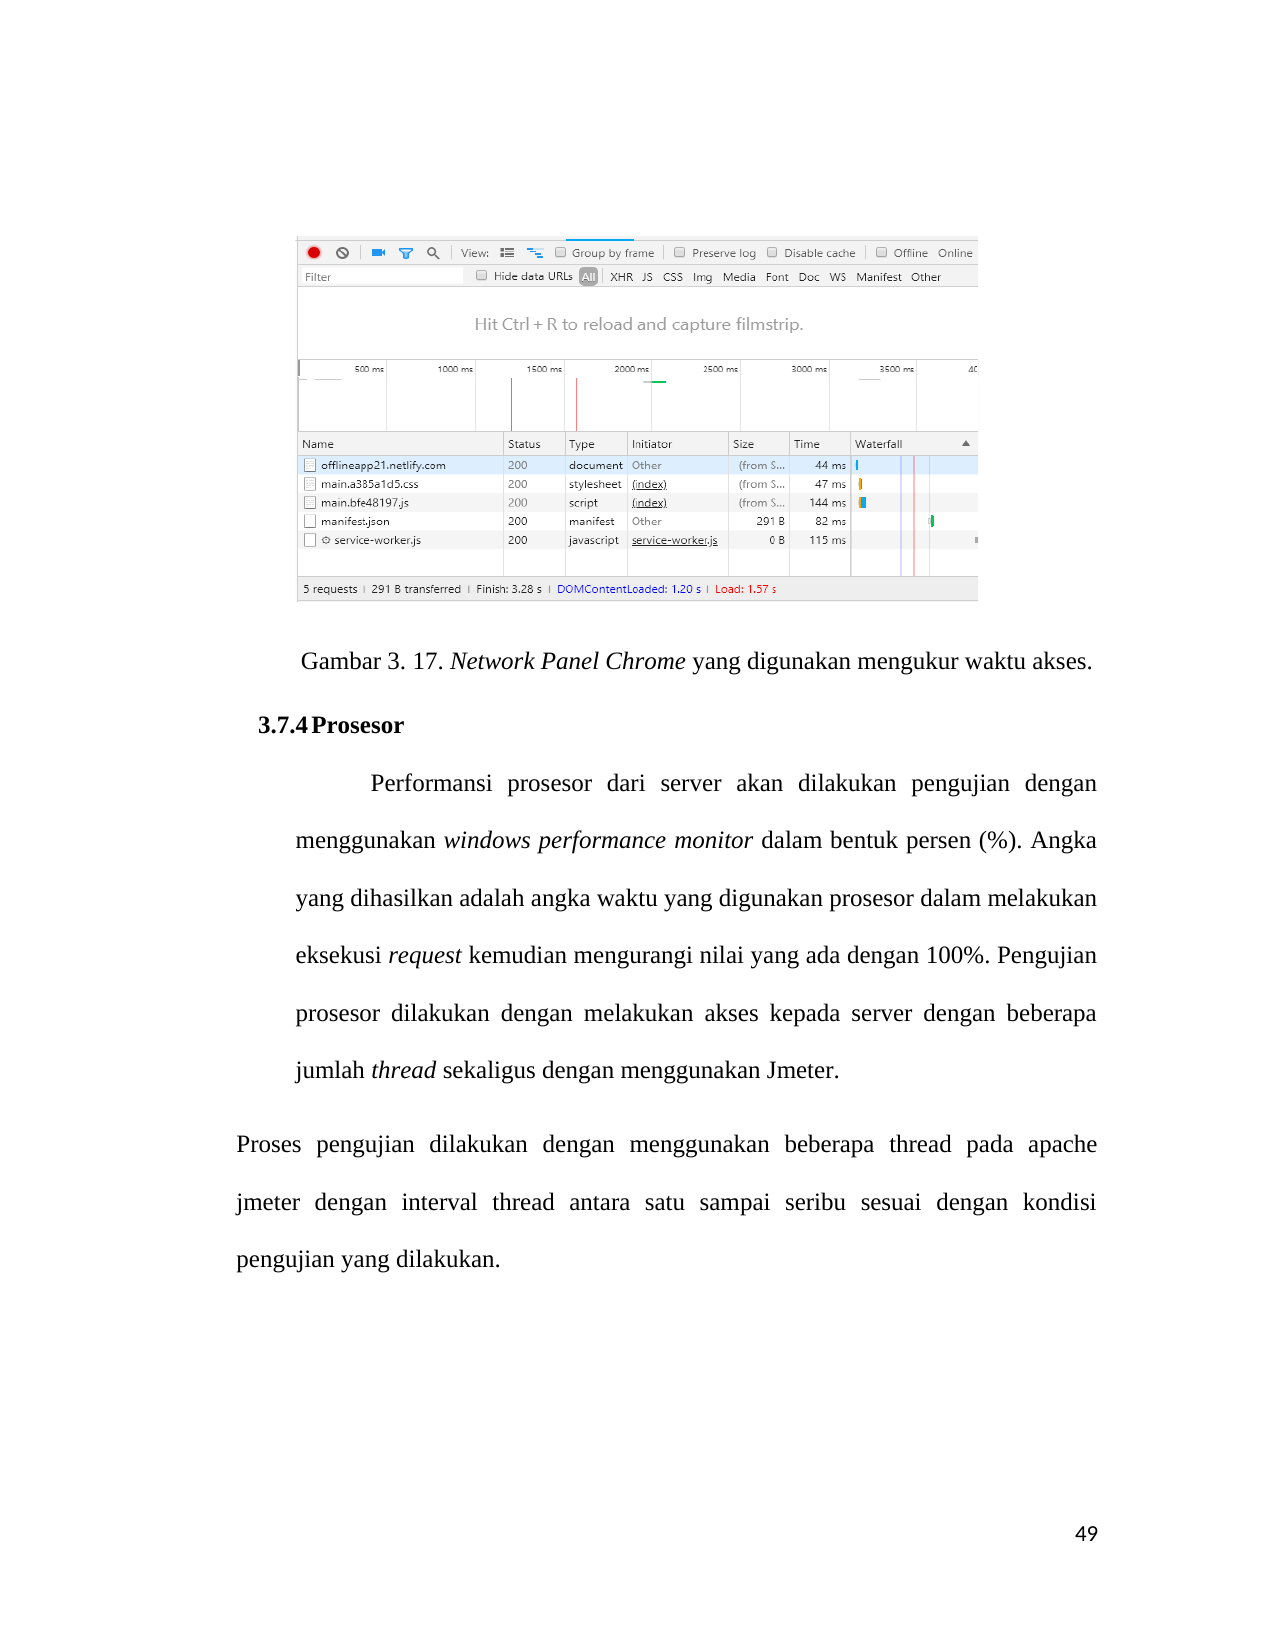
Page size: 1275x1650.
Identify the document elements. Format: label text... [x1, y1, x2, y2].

picture [295, 236, 979, 602]
text Proses pengujian dilakukan dengan menggunakan beberapa thread pada apache jmeter dengan interval thread antara satu sampai seribu sesuai dengan kondisi pengujian yang dilakukan. [236, 1129, 1098, 1273]
list Prosesor [258, 710, 1098, 739]
text Performansi prosesor dari server akan dilakukan pengujian dengan menggunakan windows performance monitor dalam bentuk persen (%). Angka yang dihasilkan adalah angka waktu yang digunakan prosesor dalam melakukan eksekusi request kemudian mengurangi nilai yang ada dengan 100%. Pengujian prosesor dilakukan dengan melakukan akses kepada server dengan beberapa jumlah thread sekaligus dengan menggunakan Jmeter. [295, 768, 1098, 1084]
